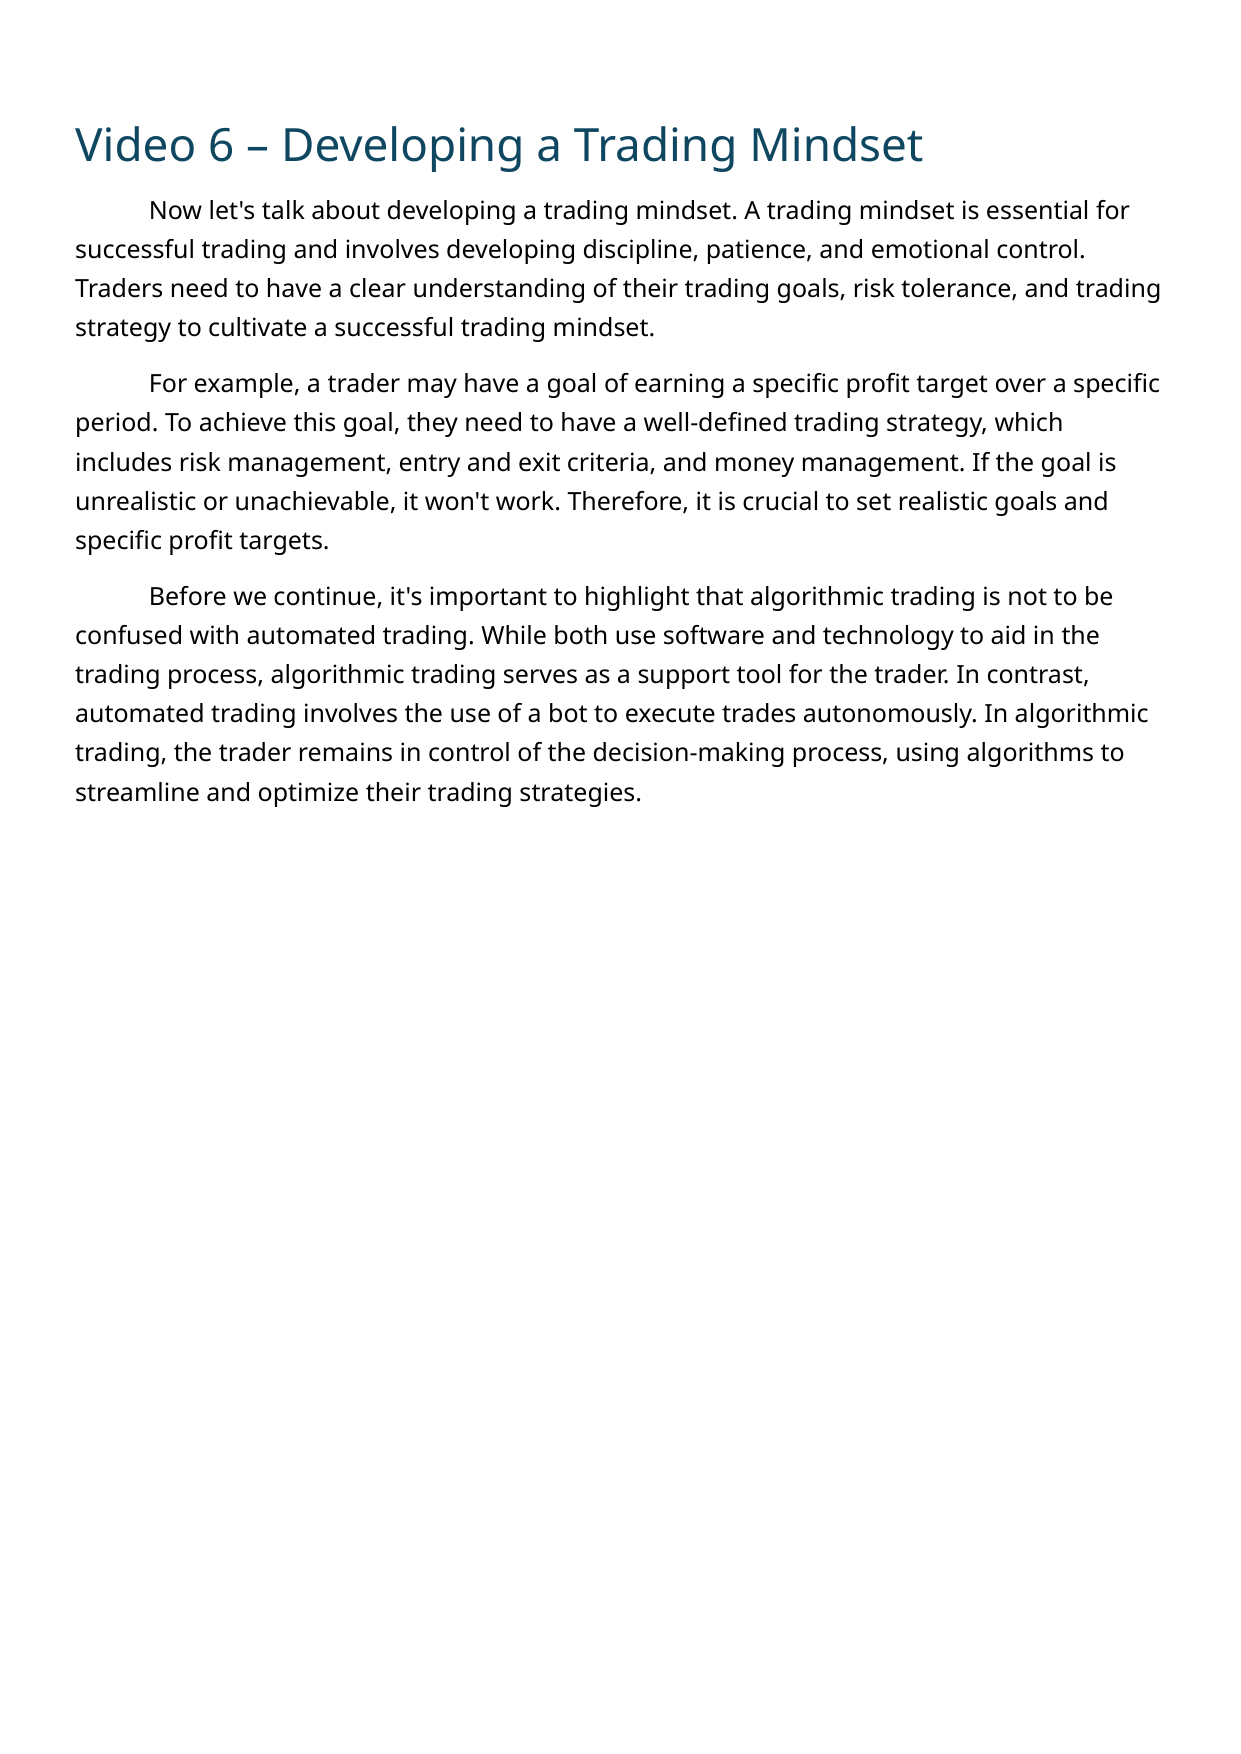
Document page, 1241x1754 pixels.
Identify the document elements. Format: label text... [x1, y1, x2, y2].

text Before we continue, it's important to highlight that algorithmic trading is not to be confused with automated trading. While both use software and technology to aid in the trading process, algorithmic trading serves as a support tool for the trader. In contrast, automated trading involves the use of a bot to execute trades autonomously. In algorithmic trading, the trader remains in control of the decision-making process, using algorithms to streamline and optimize their trading strategies. [75, 578, 1165, 808]
text For example, a trader may have a goal of earning a specific profit target over a specific period. To achieve this goal, they need to have a well-defined trading strategy, which includes risk management, entry and exit criteria, and money management. If the goal is unrealistic or unachievable, it won't work. Therefore, it is crucial to set realistic goals and specific profit targets. [75, 366, 1165, 557]
text Now let's talk about developing a trading mindset. A trading mindset is essential for successful trading and involves developing discipline, patience, and emotional control. Traders need to have a clear understanding of their trading goals, risk tolerance, and trading strategy to cultivate a successful trading mindset. [75, 192, 1165, 344]
subtitle Video 6 – Developing a Trading Mindset [75, 112, 1165, 175]
